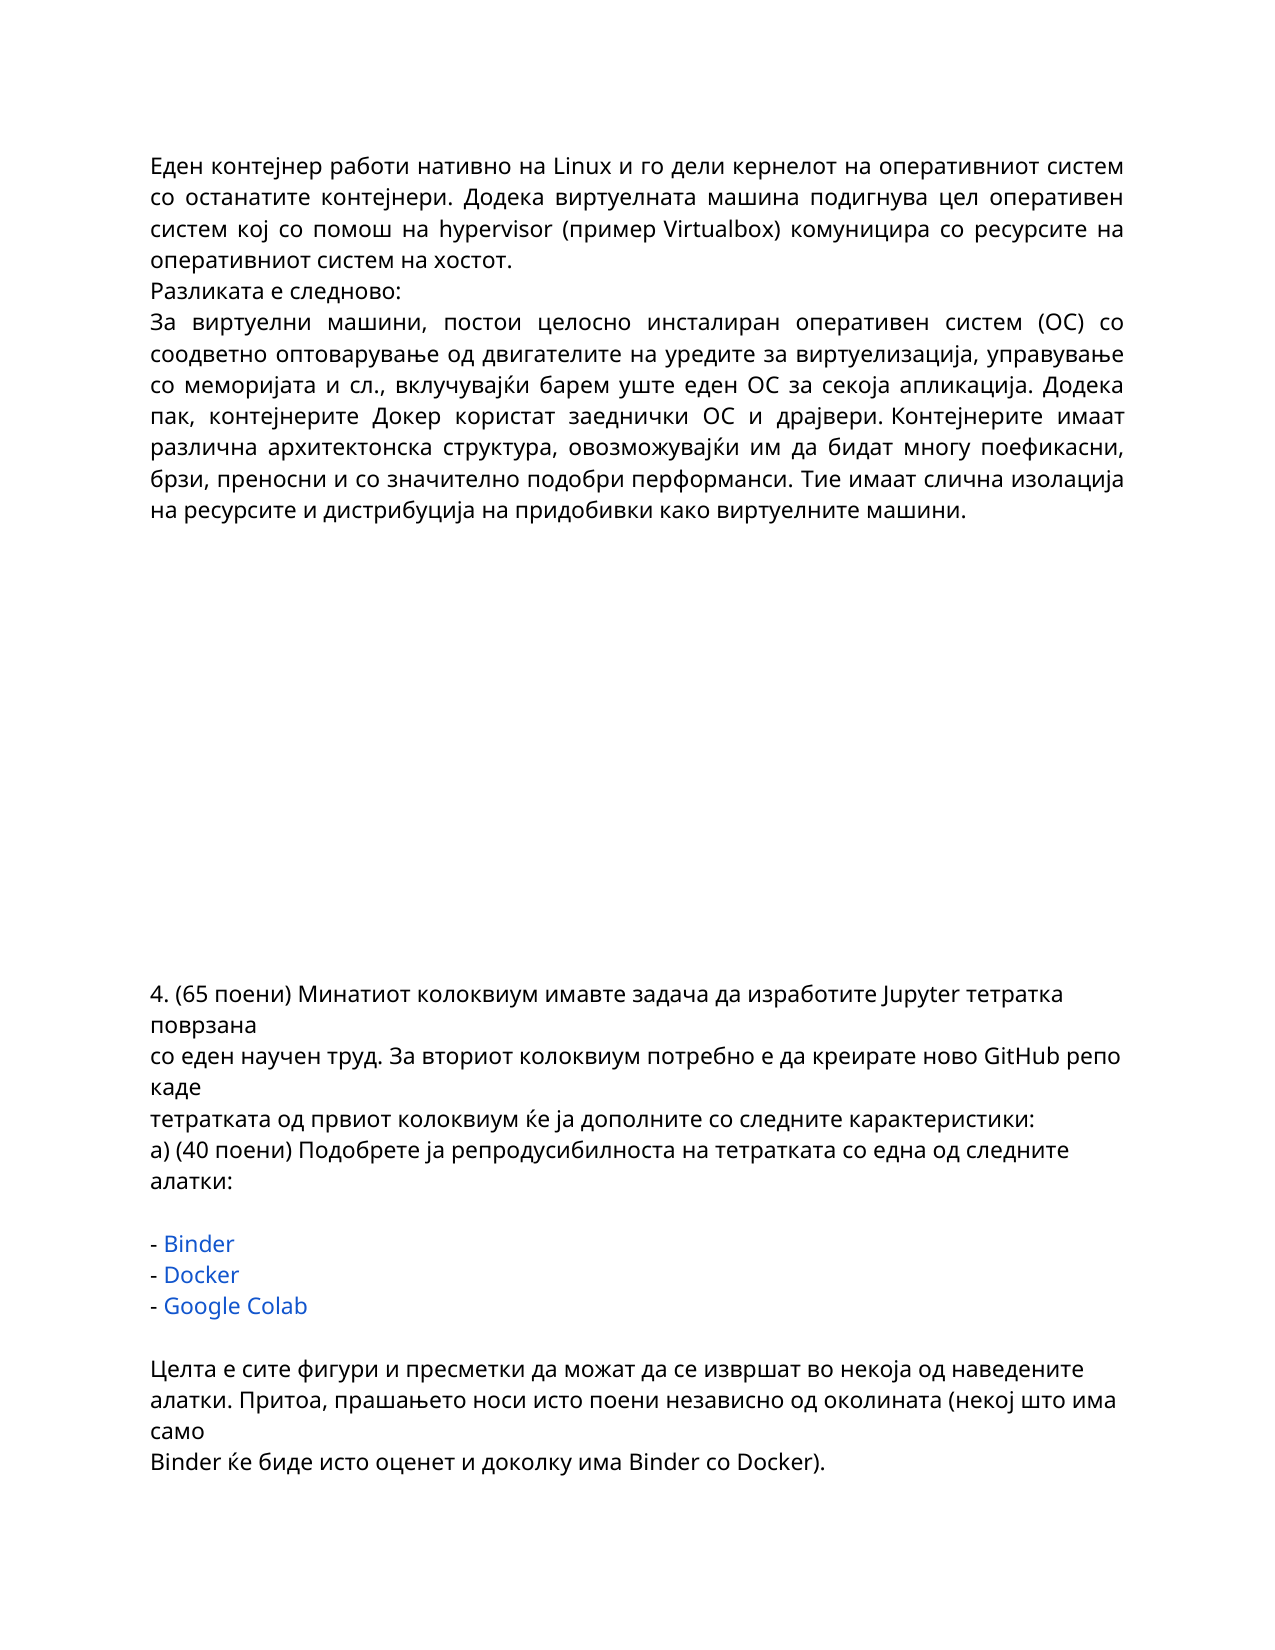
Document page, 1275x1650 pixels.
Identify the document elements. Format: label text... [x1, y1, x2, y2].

text - Google Colab [150, 1290, 1125, 1321]
text со еден научен труд. За вториот колоквиум потребно е да креирате ново GitHub репо каде [150, 1040, 1125, 1103]
text алатки. Притоа, прашањето носи исто поени независно од околината (некој што има само [150, 1384, 1125, 1446]
text - Docker [150, 1259, 1125, 1290]
text тетратката од првиот колоквиум ќе ја дополните со следните карактеристики: [150, 1103, 1125, 1134]
text Целта е сите фигури и пресметки да можат да се извршат во некоја од наведените [150, 1353, 1125, 1384]
text Binder ќе биде исто оценет и доколку има Binder со Docker). [150, 1446, 1125, 1478]
text За виртуелни машини, постои целосно инсталиран оперативен систем (ОС) со соодветно оптоварување од двигателите на уредите за виртуелизација, управување со меморијата и сл., вклучувајќи барем уште еден ОС за секоја апликација. Додека пак, контејнерите Докер користат заеднички ОС и драјвери. Контејнерите имаат различна архитектонска структура, овозможувајќи им да бидат многу поефикасни, брзи, преносни и со значително подобри перформанси. Тие имаат слична изолација на ресурсите и дистрибуција на придобивки како виртуелните машини. [150, 306, 1125, 525]
text - Binder [150, 1228, 1125, 1259]
text а) (40 поени) Подобрете ја репродусибилноста на тетратката со една од следните алатки: [150, 1134, 1125, 1196]
text Разликата е следново: [150, 275, 1125, 306]
text 4. (65 поени) Минатиот колоквиум имавте задача да изработите Jupyter тетратка поврзана [150, 978, 1125, 1040]
